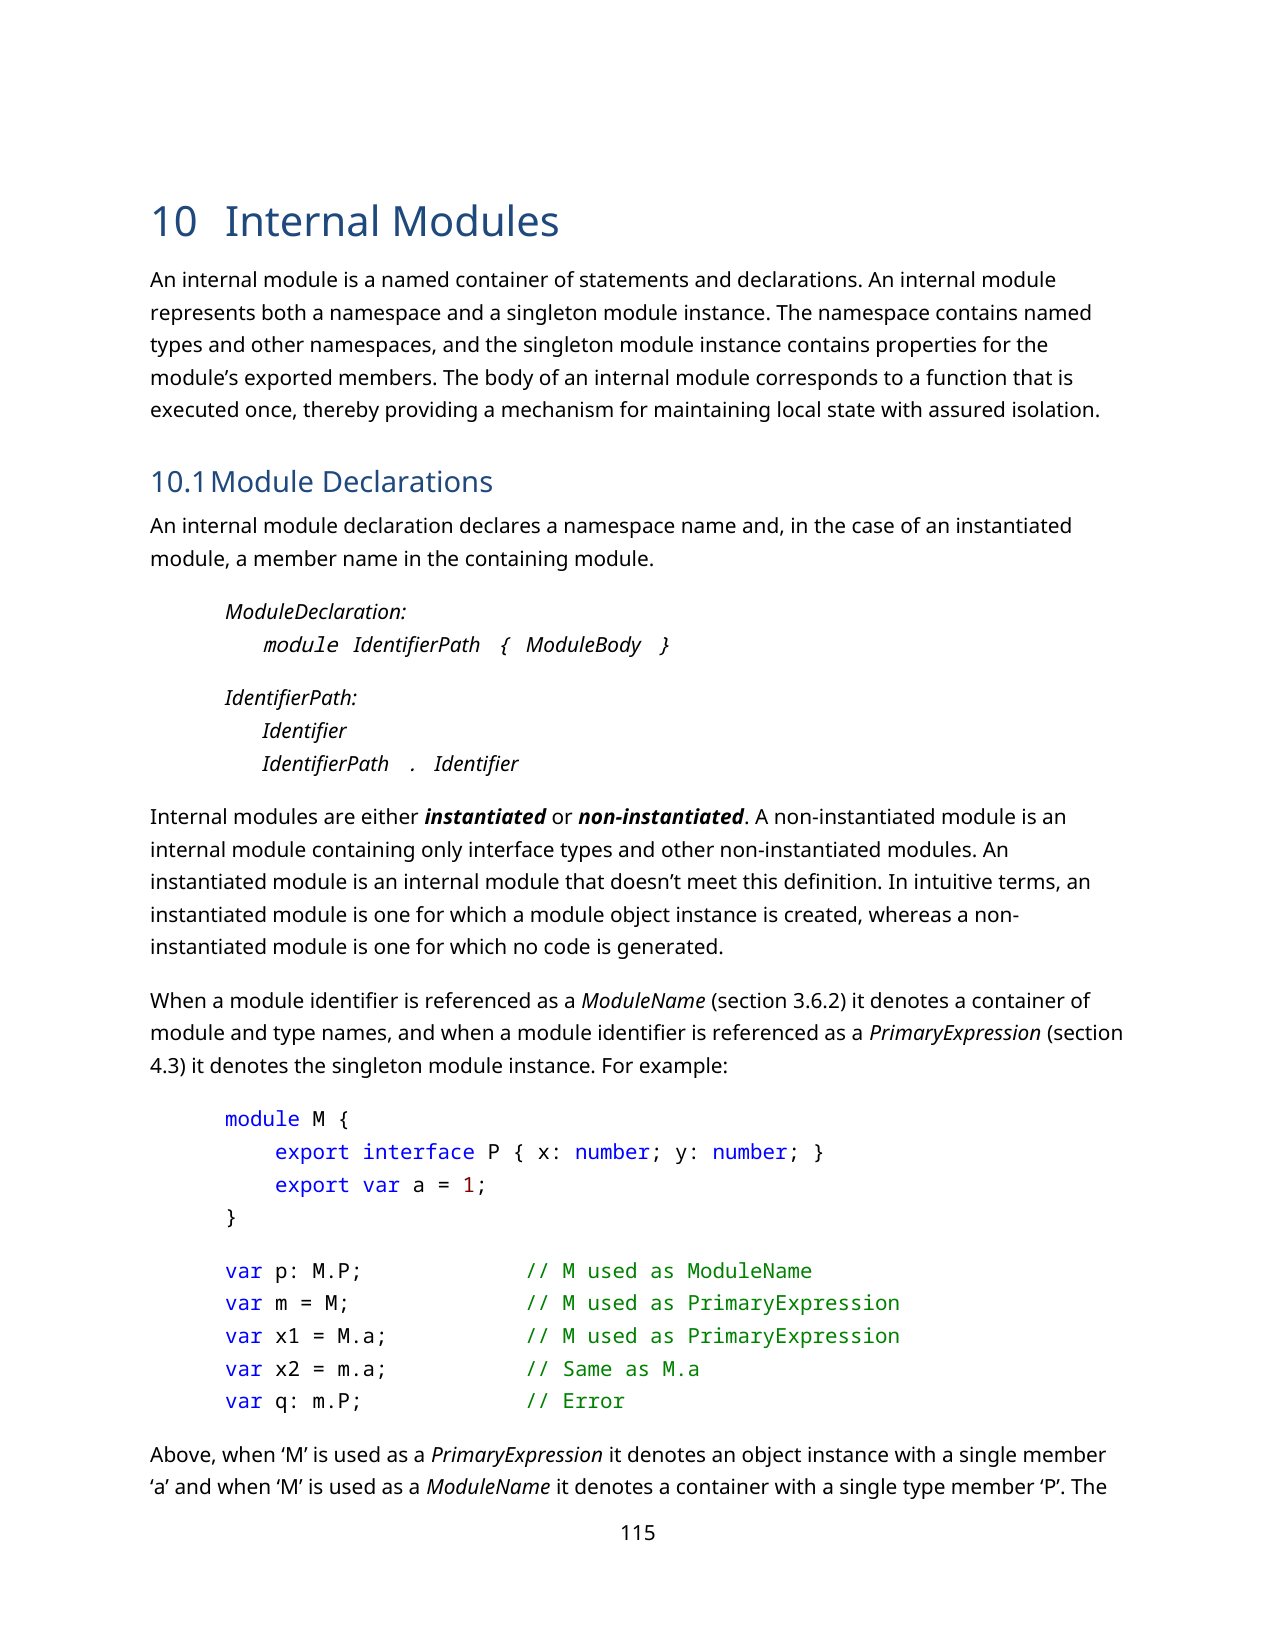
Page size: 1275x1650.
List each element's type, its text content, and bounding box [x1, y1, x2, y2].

text IdentifierPath: Identifier IdentifierPath . Identifier [225, 683, 1125, 777]
text module M { export interface P { x: number; y: number; } export var a = 1; } [225, 1104, 1125, 1231]
text When a module identifier is referenced as a ModuleName (section 3.6.2) it denotes a container of module and type names, and when a module identifier is referenced as a PrimaryExpression (section 4.3) it denotes the singleton module instance. For example: [150, 986, 1125, 1079]
text An internal module is a named container of statements and declarations. An internal module represents both a namespace and a singleton module instance. The namespace contains named types and other namespaces, and the singleton module instance contains properties for the module’s exported members. The body of an internal module corresponds to a function that is executed once, thereby providing a mechanism for maintaining local state with assured isolation. [150, 265, 1125, 424]
text ModuleDeclaration: module IdentifierPath { ModuleBody } [225, 597, 1125, 658]
text An internal module declaration declares a namespace name and, in the case of an instantiated module, a member name in the containing module. [150, 511, 1125, 572]
subtitle Internal Modules [150, 192, 1125, 248]
text var p: M.P; // M used as ModuleName var m = M; // M used as PrimaryExpression var x1 = M.a; // M used as PrimaryExpression var x2 = m.a; // Same as M.a var q: m.P; // Error [225, 1256, 1125, 1415]
text Internal modules are either instantiated or non-instantiated. A non-instantiated module is an internal module containing only interface types and other non-instantiated modules. An instantiated module is an internal module that doesn’t meet this definition. In intuitive terms, an instantiated module is one for which a module object instance is created, whereas a non-instantiated module is one for which no code is generated. [150, 802, 1125, 961]
subtitle Module Declarations [150, 462, 1125, 501]
